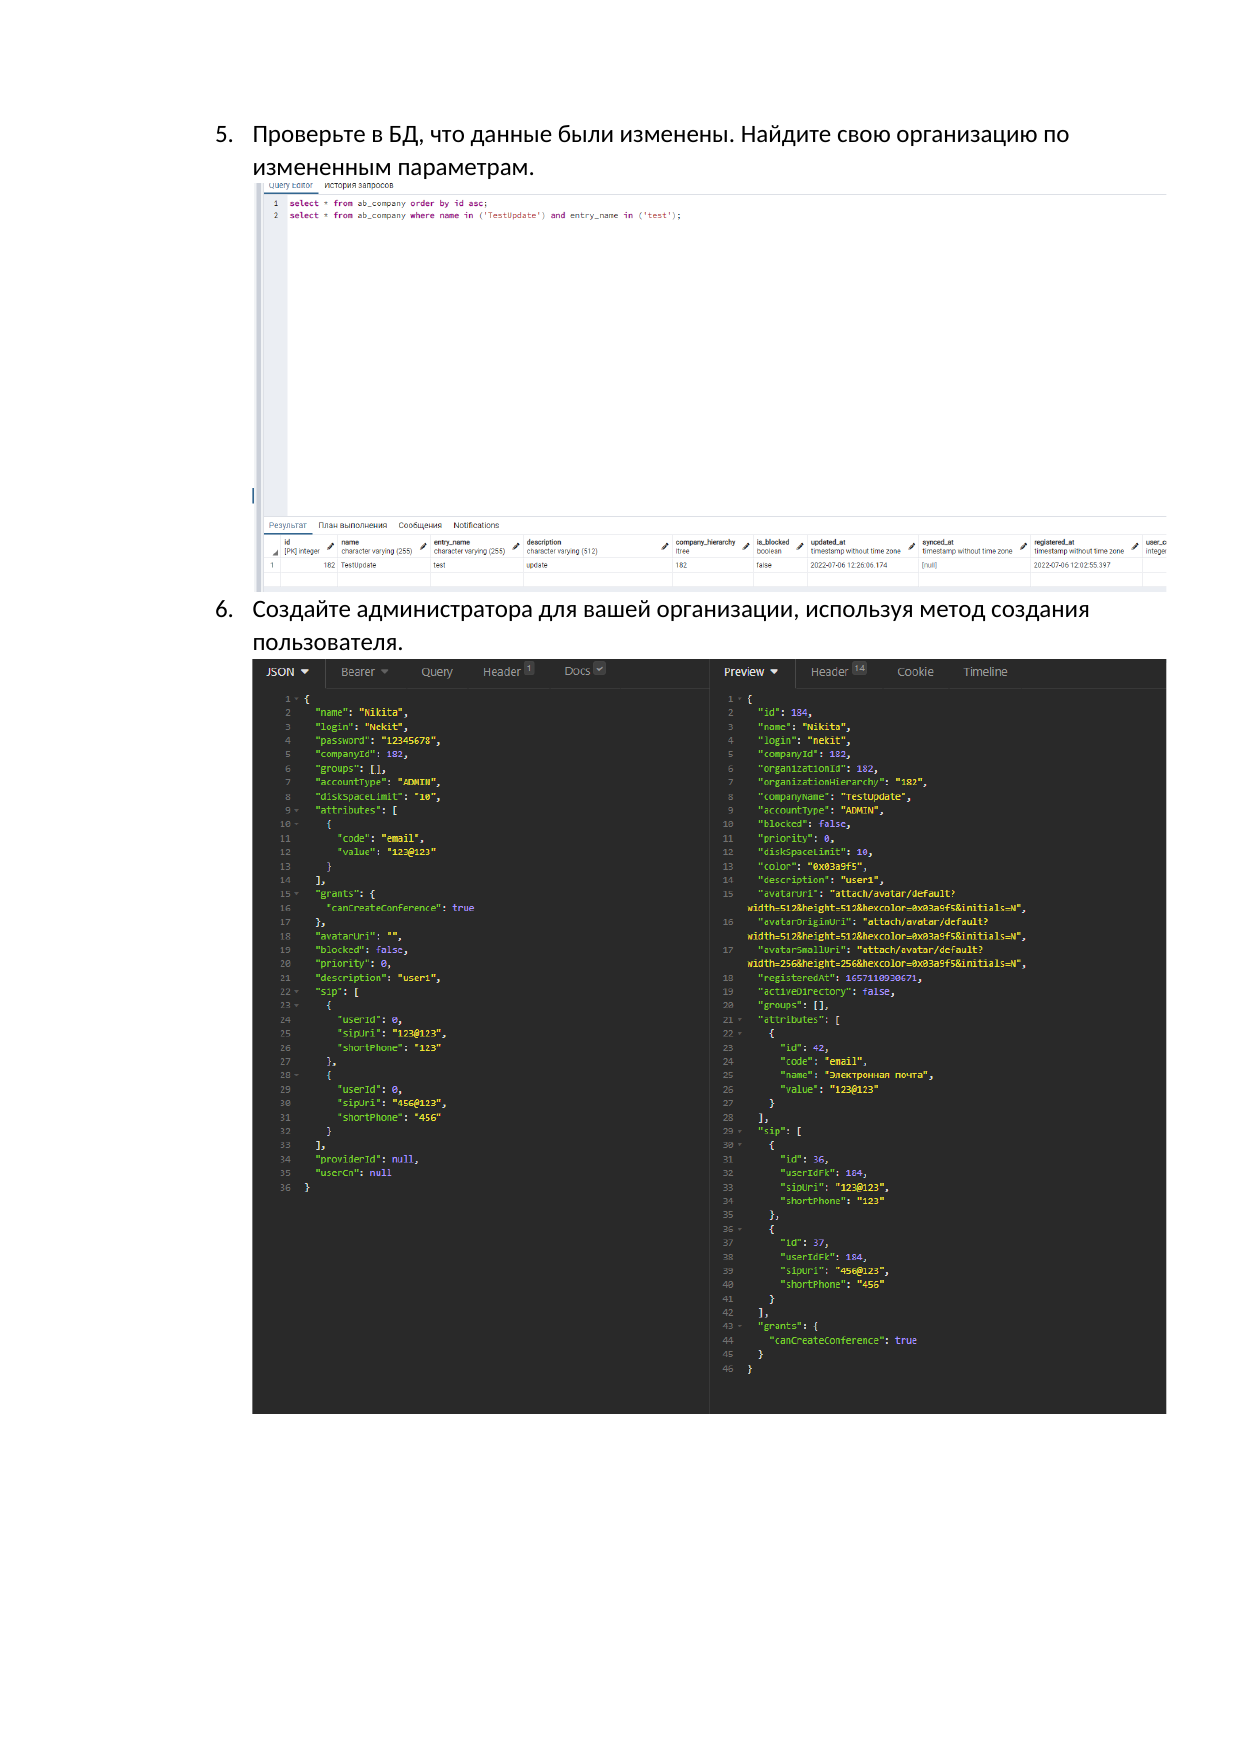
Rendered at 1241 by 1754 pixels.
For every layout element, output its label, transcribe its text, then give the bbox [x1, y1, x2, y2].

picture [252, 183, 1167, 592]
picture [252, 659, 1167, 1414]
